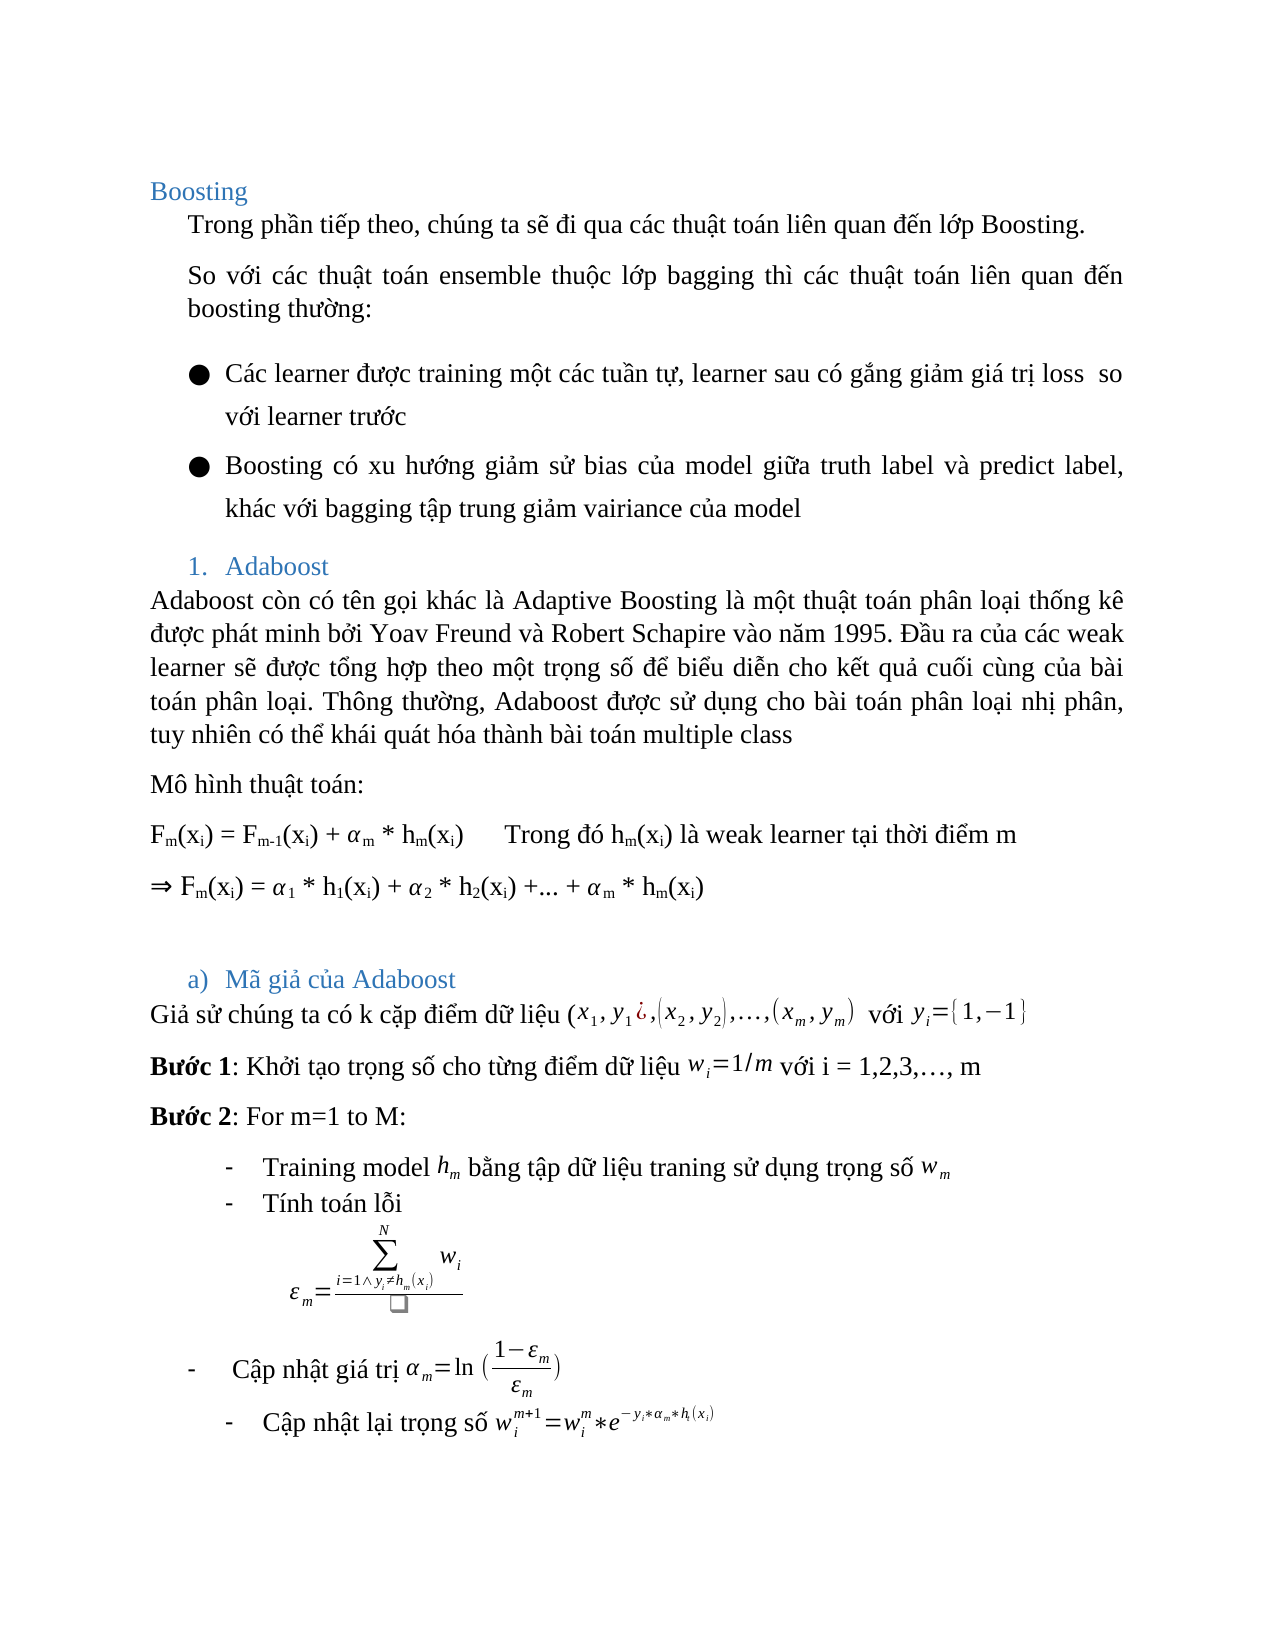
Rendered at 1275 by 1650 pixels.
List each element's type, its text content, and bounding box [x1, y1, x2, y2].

list Cập nhật giá trị [187, 1335, 1125, 1401]
text Adaboost còn có tên gọi khác là Adaptive Boosting là một thuật toán phân loại thống kê được phát minh bởi Yoav Freund và Robert Schapire vào năm 1995. Đầu ra của các weak learner sẽ được tổng hợp theo một trọng số để biểu diễn cho kết quả cuối cùng của bài toán phân loại. Thông thường, Adaboost được sử dụng cho bài toán phân loại nhị phân, tuy nhiên có thể khái quát hóa thành bài toán multiple class [150, 584, 1125, 749]
text m(xi) = 1 * h1(xi) + 2 * h2(xi) +... + m * hm(xi) [150, 869, 1125, 905]
subtitle Adaboost [187, 550, 1125, 582]
text So với các thuật toán ensemble thuộc lớp bagging thì các thuật toán liên quan đến boosting thường: [187, 259, 1125, 323]
list Training model bằng tập dữ liệu traning sử dụng trọng số [225, 1151, 1125, 1184]
text Mô hình thuật toán: [150, 768, 1125, 799]
text Giả sử chúng ta có k cặp điểm dữ liệu ( với [150, 996, 1125, 1031]
list Boosting có xu hướng giảm sử bias của model giữa truth label và predict label, khác với bagging tập trung giảm vairiance của model [187, 434, 1125, 523]
text Bước 2: For m=1 to M: [150, 1100, 1125, 1132]
list Tính toán lỗi [225, 1186, 1125, 1219]
subtitle Boosting [150, 175, 1125, 206]
list Cập nhật lại trọng số [225, 1404, 1125, 1440]
text Fm(xi) = Fm-1(xi) + m * hm(xi) Trong đó hm(xi) là weak learner tại thời điểm m [150, 818, 1125, 850]
text Bước 1: Khởi tạo trọng số cho từng điểm dữ liệu với i = 1,2,3,…, m [150, 1050, 1125, 1081]
text Trong phần tiếp theo, chúng ta sẽ đi qua các thuật toán liên quan đến lớp Boosting. [187, 208, 1125, 240]
subtitle Mã giả của Adaboost [187, 963, 1125, 994]
list Các learner được training một các tuần tự, learner sau có gắng giảm giá trị loss so với learner trước [187, 342, 1125, 432]
